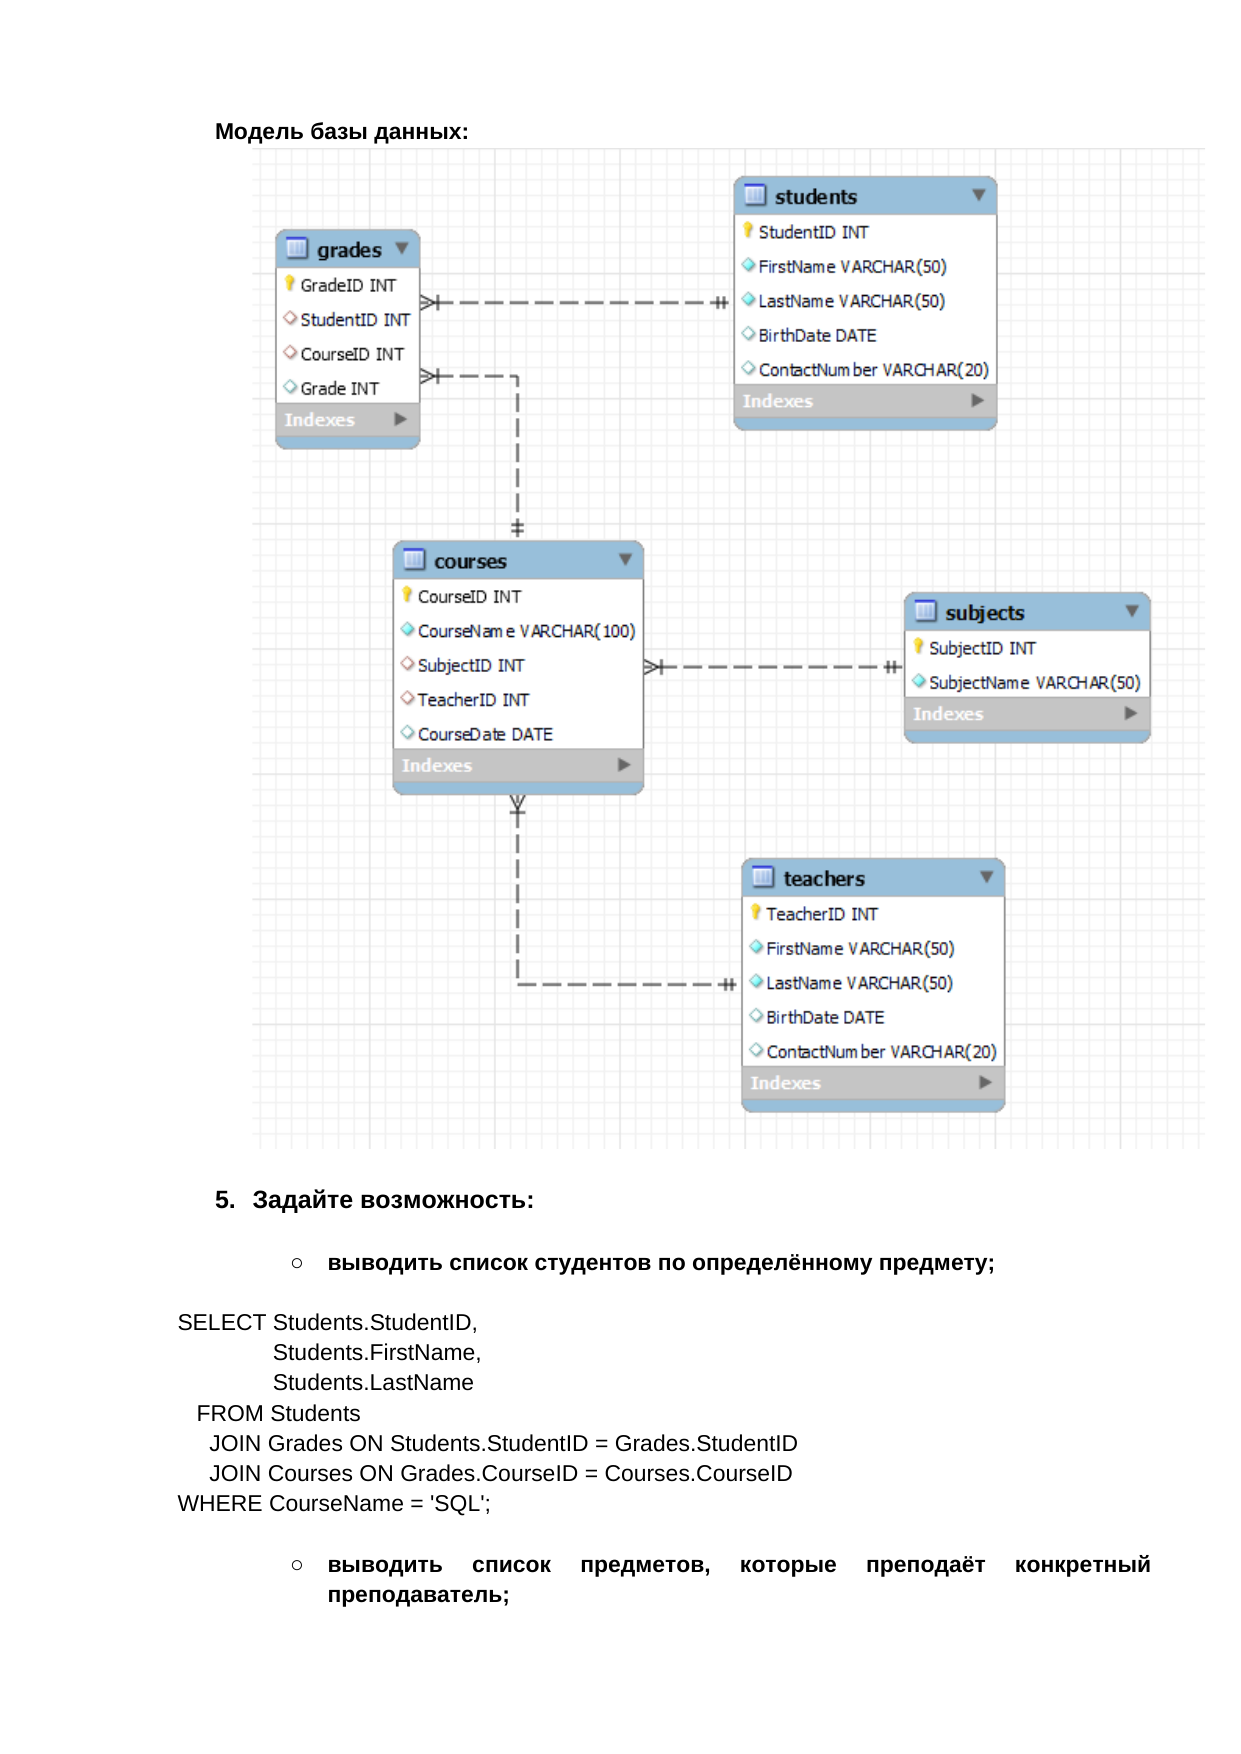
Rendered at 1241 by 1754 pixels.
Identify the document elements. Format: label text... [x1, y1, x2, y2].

text Модель базы данных: [215, 118, 1152, 144]
text SELECT Students.StudentID, [177, 1309, 1152, 1335]
picture [252, 148, 1206, 1149]
text FROM Students [177, 1399, 1152, 1426]
list выводить список предметов, которые преподаёт конкретный преподаватель; [290, 1551, 1152, 1607]
list Задайте возможность: [215, 1185, 1152, 1214]
text JOIN Courses ON Grades.CourseID = Courses.CourseID [177, 1460, 1152, 1486]
text JOIN Grades ON Students.StudentID = Grades.StudentID [177, 1430, 1152, 1456]
text Students.FirstName, [177, 1339, 1152, 1365]
list выводить список студентов по определённому предмету; [290, 1248, 1152, 1275]
text WHERE CourseName = 'SQL'; [177, 1490, 1152, 1516]
text Students.LastName [177, 1369, 1152, 1396]
